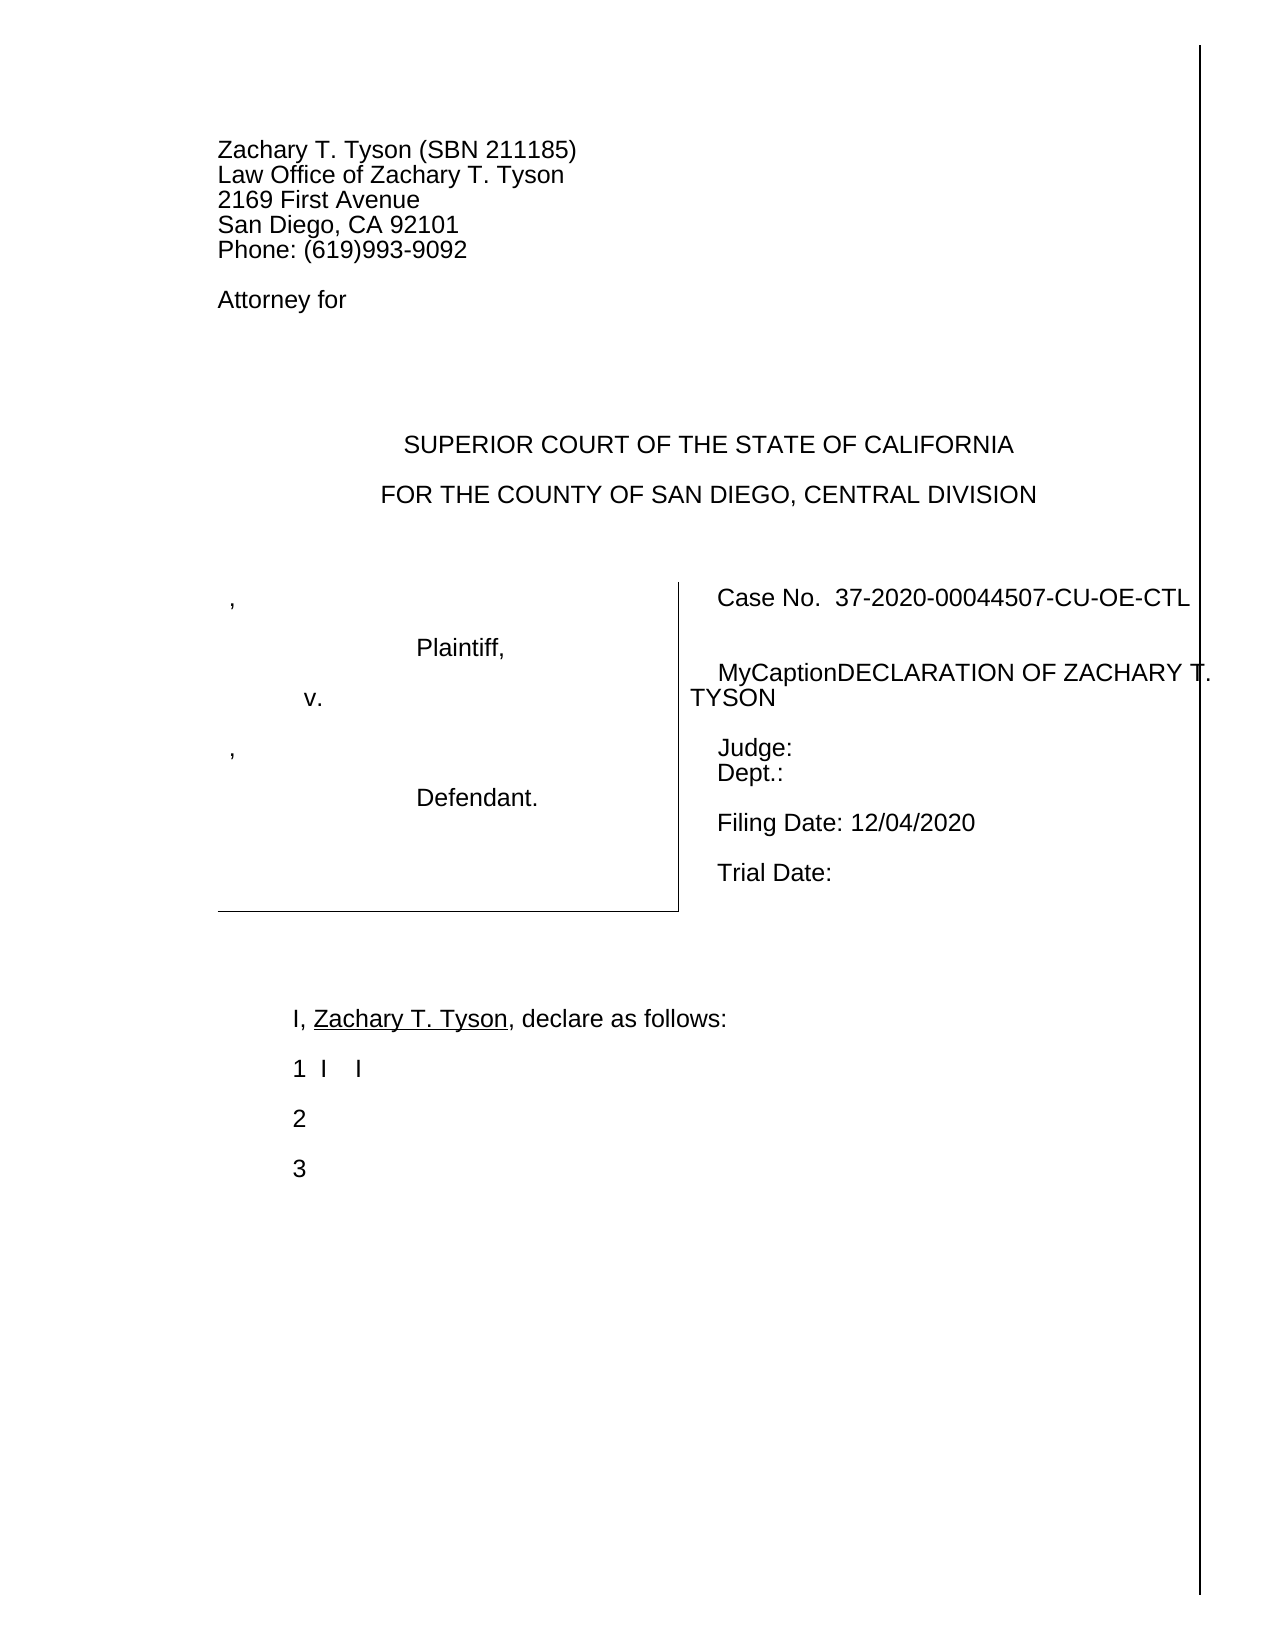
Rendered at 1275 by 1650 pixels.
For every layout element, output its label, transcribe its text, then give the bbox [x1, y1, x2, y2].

text San Diego, CA 92101 [217, 213, 1200, 238]
text I, Zachary T. Tyson, declare as follows: [217, 987, 1200, 1037]
text Phone: (619)993-9092 [217, 238, 1200, 263]
table_header Case No. 37-2020-00044507-CU-OE-CTL MyCaptionDECLARATION OF ZACHARY T. TYSON Judge: Dept.: Filing Date: 12/04/2020 Trial Date: [679, 582, 1225, 911]
text 2169 First Avenue [217, 188, 1200, 213]
text Law Office of Zachary T. Tyson [217, 163, 1200, 188]
table_header , Plaintiff, v. , Defendant. [218, 582, 678, 911]
text SUPERIOR COURT OF THE STATE OF CALIFORNIA FOR THE COUNTY OF SAN DIEGO, CENTRAL DIVISION [217, 413, 1200, 513]
text Attorney for [217, 288, 1200, 313]
text Zachary T. Tyson (SBN 211185) [217, 138, 1200, 163]
text I I [217, 1037, 1200, 1087]
